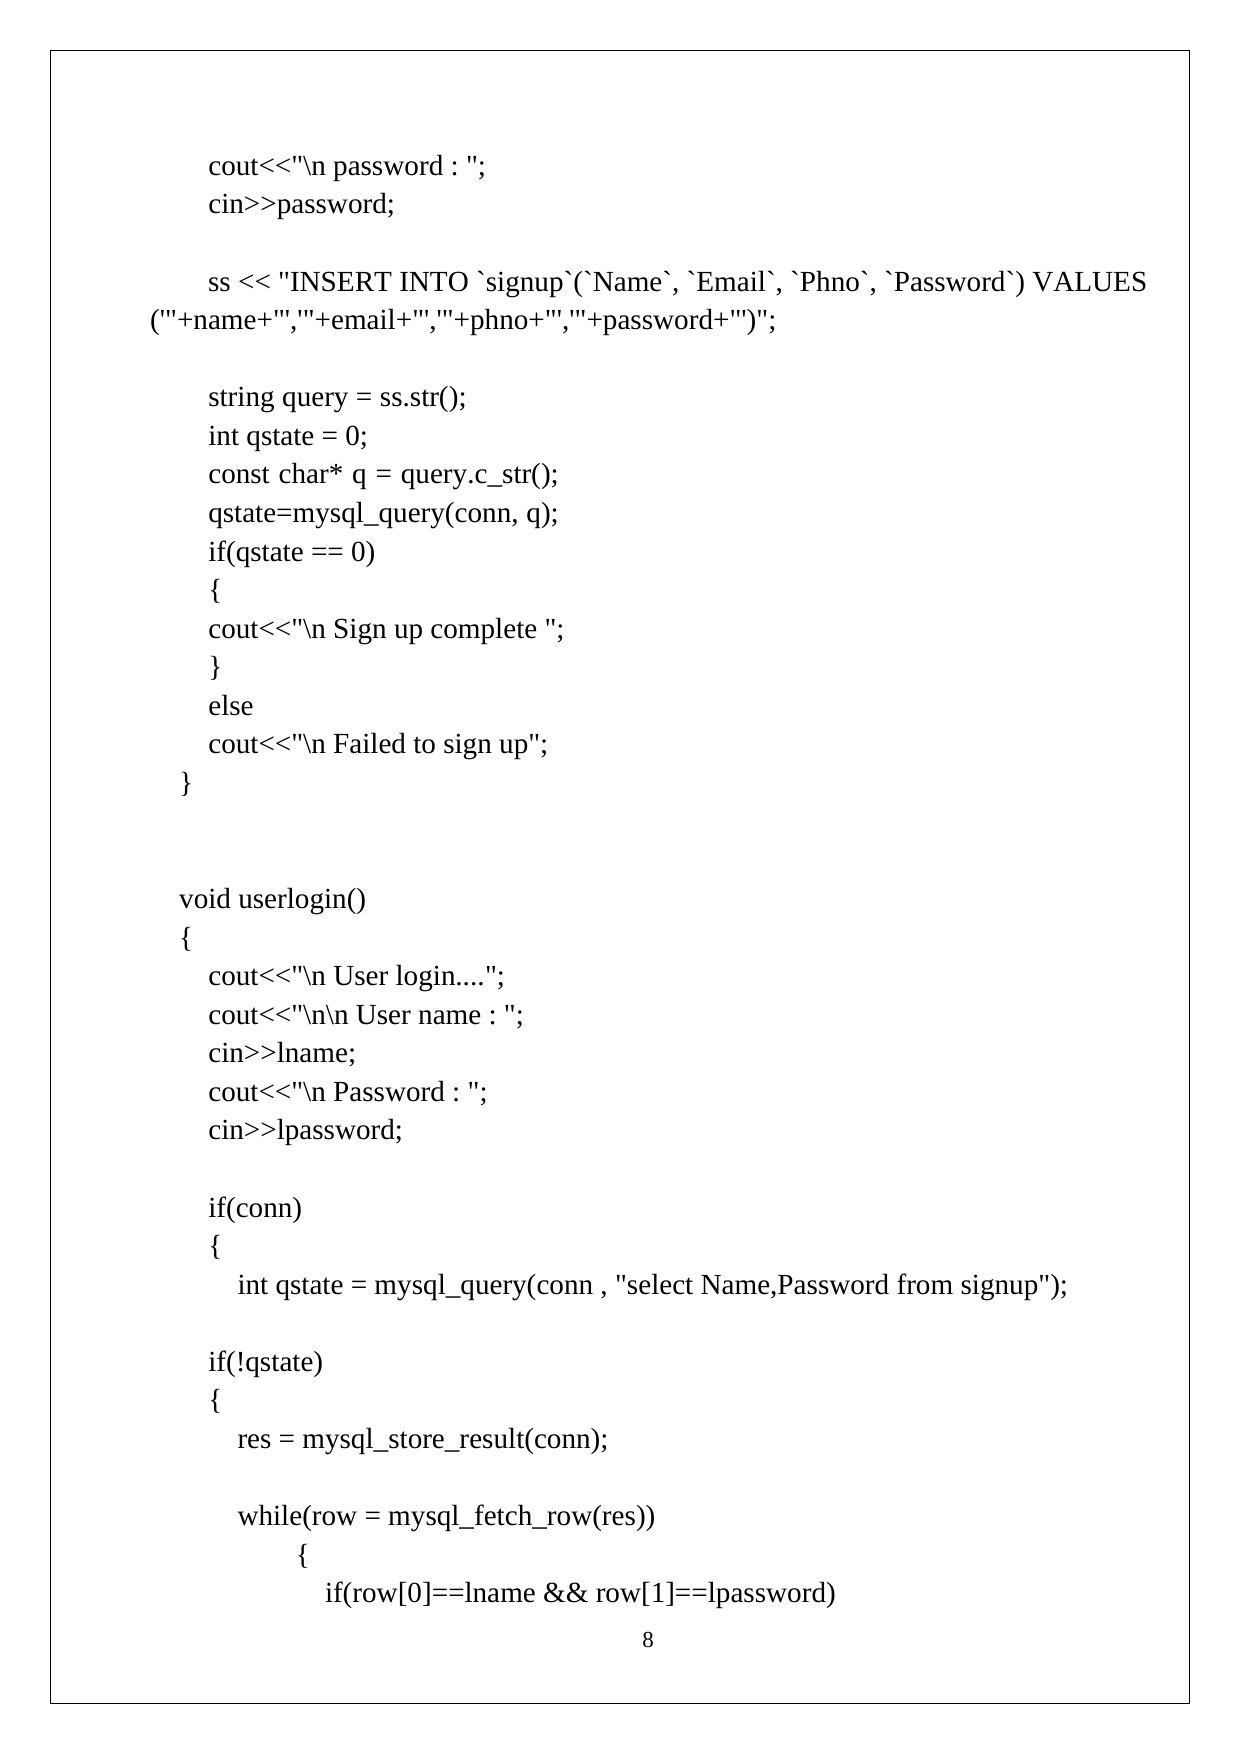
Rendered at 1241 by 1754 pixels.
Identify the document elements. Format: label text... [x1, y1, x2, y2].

text else [208, 688, 1169, 721]
text if(!qstate) [208, 1344, 1169, 1378]
text cout<<"\n Failed to sign up"; [208, 726, 1169, 760]
text } [179, 765, 1169, 798]
text ss << "INSERT INTO `signup`(`Name`, `Email`, `Phno`, `Password`) VALUES ('"+name+"','"+email+"','"+phno+"','"+password+"')"; [150, 264, 1150, 336]
text cout<<"\n password : "; cin>>password; [208, 148, 488, 220]
text cout<<"\n Password : "; cin>>lpassword; [208, 1074, 489, 1146]
text cout<<"\n User login "; [208, 958, 1169, 992]
text int qstate = mysql_query(conn , "select Name,Password from signup"); [237, 1267, 1169, 1300]
text while(row = mysql_fetch_row(res)) [237, 1498, 1169, 1532]
text const char* q = query.c_str(); qstate=mysql_query(conn, q); if(qstate == 0) [208, 457, 559, 567]
text if(conn) [208, 1190, 1169, 1223]
text if(row[0]==lname && row[1]==lpassword) [325, 1575, 1169, 1609]
text cout<<"\n\n User name : "; cin>>lname; [208, 997, 526, 1069]
text void userlogin() [179, 881, 1169, 914]
text { [208, 572, 1169, 606]
text cout<<"\n Sign up complete "; [208, 611, 1169, 644]
text { [179, 920, 1169, 953]
text } [208, 649, 1169, 683]
text { [208, 1228, 1169, 1262]
text string query = ss.str(); int qstate = 0; [208, 379, 466, 452]
text { [296, 1537, 1169, 1570]
text res = mysql_store_result(conn); [237, 1421, 1169, 1454]
text { [208, 1382, 1169, 1416]
